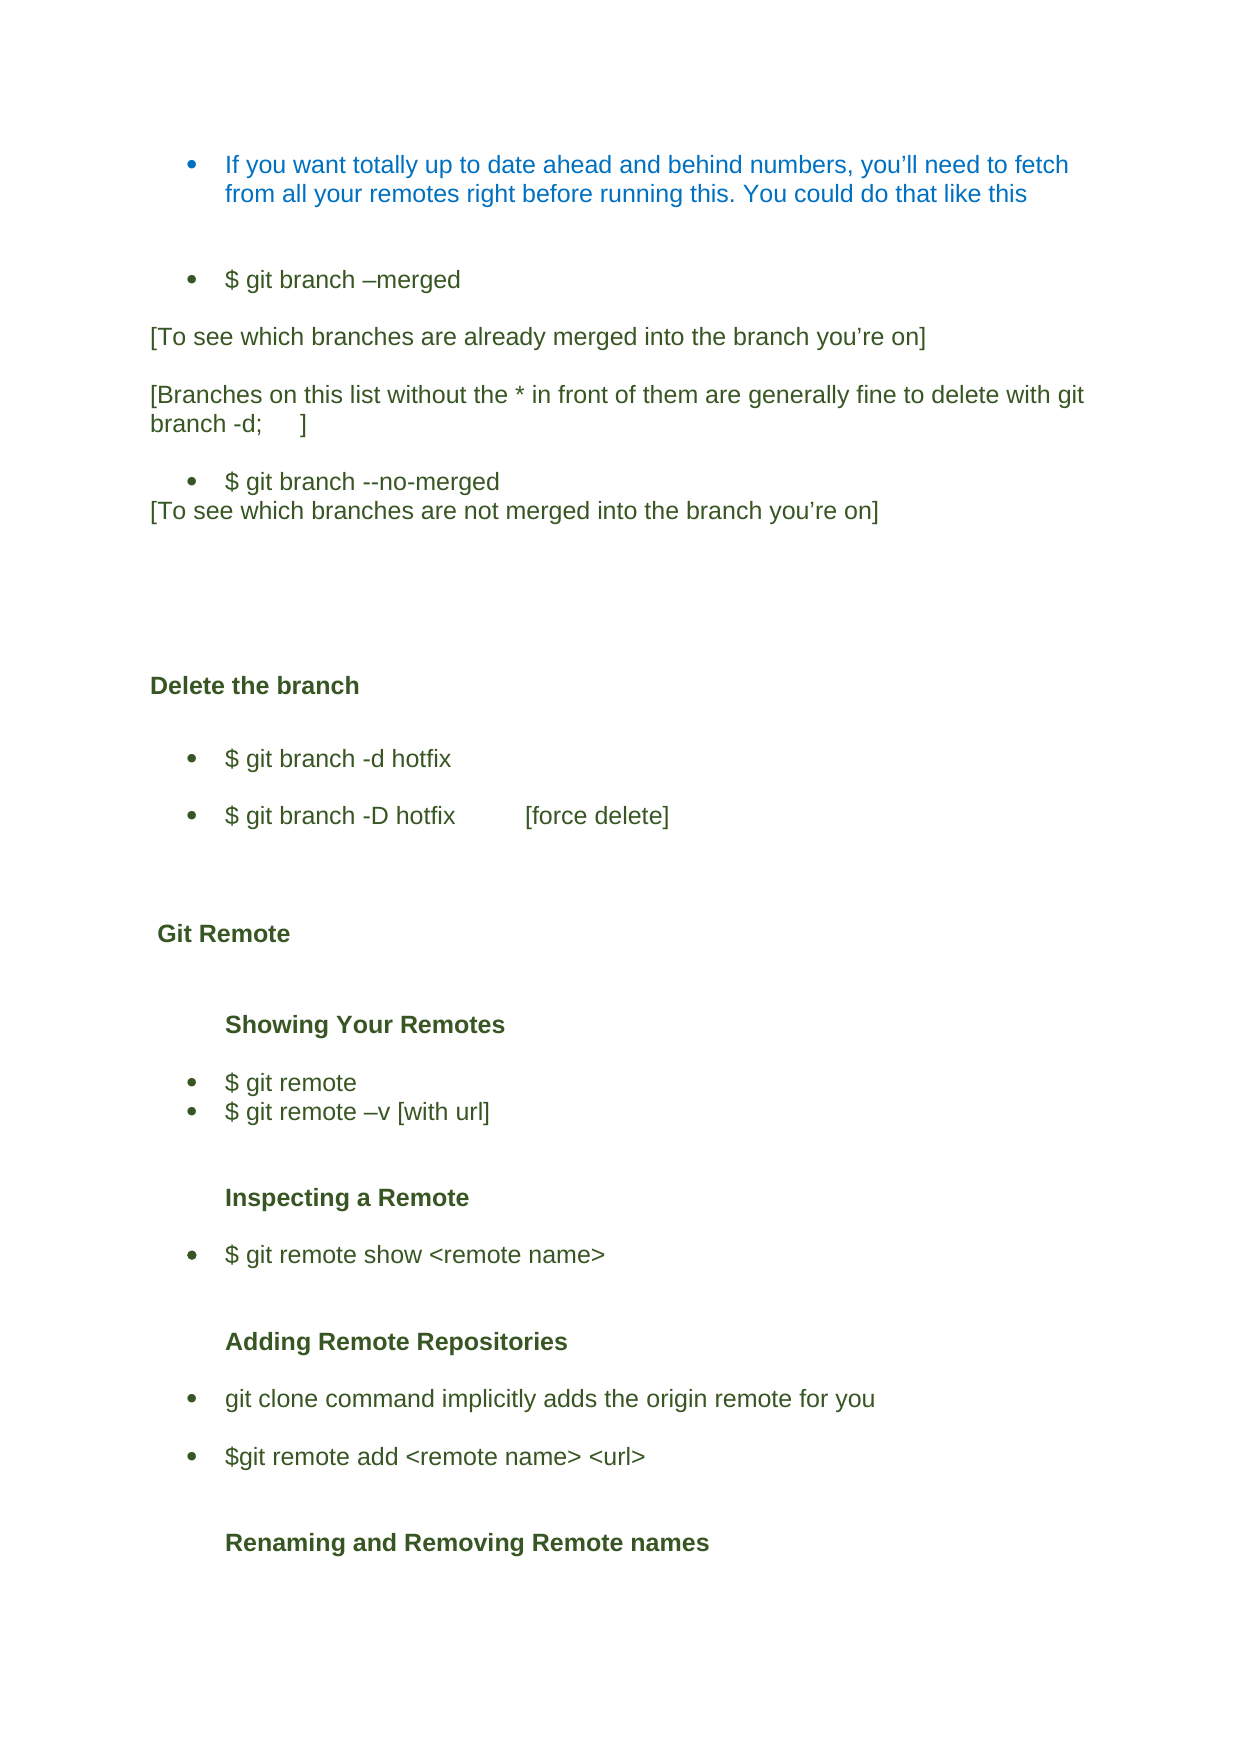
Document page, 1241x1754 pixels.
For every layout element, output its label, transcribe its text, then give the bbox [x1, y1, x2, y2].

list Inspecting a Remote [225, 1183, 1090, 1212]
list $ git remote –v [with url] [187, 1097, 1090, 1125]
list Showing Your Remotes [225, 1010, 1090, 1039]
subtitle Delete the branch [150, 671, 1090, 699]
text [To see which branches are already merged into the branch you’re on] [150, 322, 1090, 351]
list If you want totally up to date ahead and behind numbers, you’ll need to fetch from all your remotes right before running this. You could do that like this [187, 150, 1090, 208]
list $ git branch -D hotfix [force delete] [187, 801, 1090, 830]
list Adding Remote Repositories [225, 1327, 1090, 1356]
list $ git branch --no-merged [187, 467, 1090, 496]
list $git remote add <remote name> <url> [187, 1442, 1090, 1471]
list $ git branch -d hotfix [187, 744, 1090, 773]
list git clone command implicitly adds the origin remote for you [187, 1384, 1090, 1413]
list $ git remote [187, 1068, 1090, 1097]
text [To see which branches are not merged into the branch you’re on] [150, 496, 1090, 524]
list Renaming and Removing Remote names [225, 1528, 1090, 1557]
subtitle Git Remote [150, 919, 1090, 948]
list $ git branch –merged [187, 265, 1090, 294]
text [Branches on this list without the * in front of them are generally fine to delete with git branch -d; ] [150, 381, 1090, 438]
list $ git remote show <remote name> [187, 1240, 1090, 1269]
